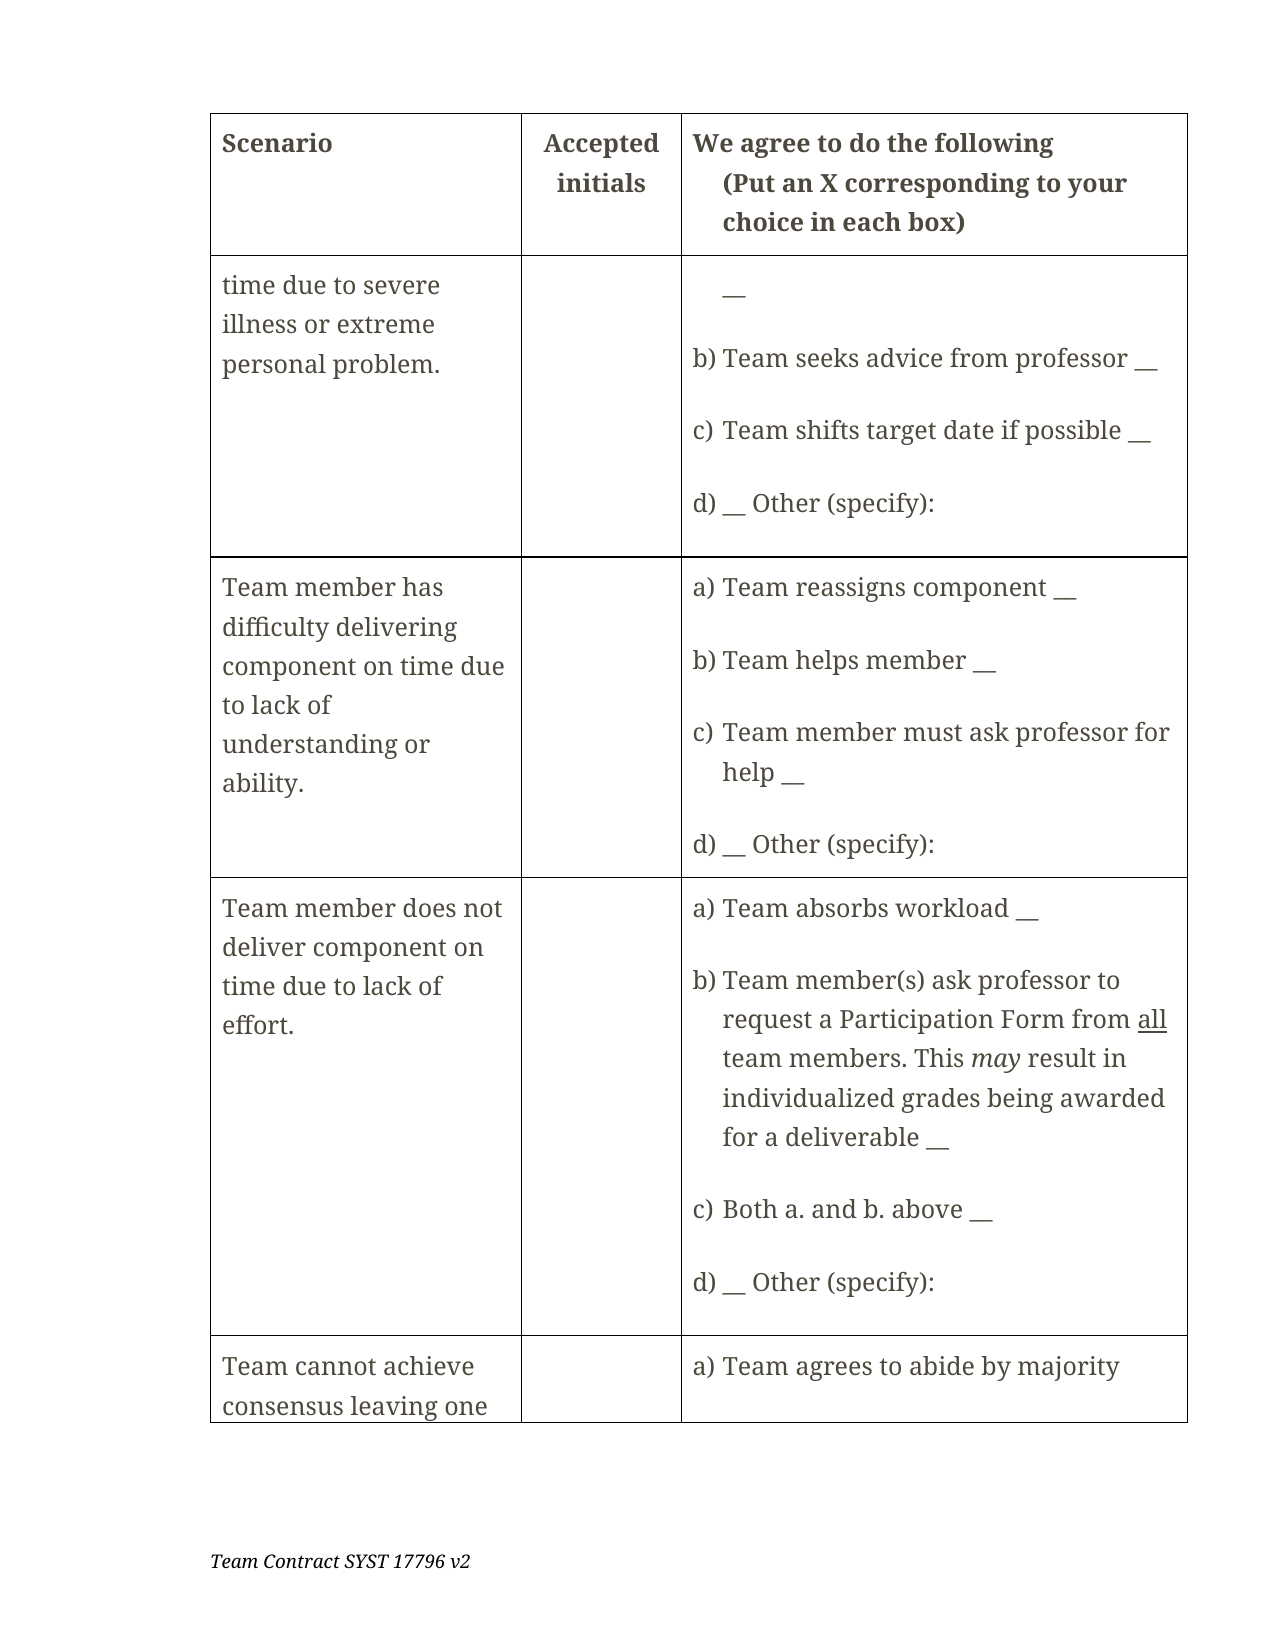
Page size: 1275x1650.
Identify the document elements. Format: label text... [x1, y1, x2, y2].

table_header We agree to do the following (Put an X corresponding to your choice in each box) [682, 114, 1187, 254]
table_cell [522, 256, 681, 556]
table_cell Team member does not deliver component on time due to lack of effort. [211, 878, 521, 1335]
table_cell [211, 256, 521, 556]
table_cell a) Team reassigns component __ b) Team helps member __ c) Team member must ask professor for help __ d) __ Other (specify): [682, 558, 1187, 877]
table_cell Team member has difficulty delivering component on time due to lack of understanding or ability. [211, 558, 521, 877]
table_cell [211, 1336, 521, 1422]
table_cell a) Team absorbs workload __ b) Team member(s) ask professor to request a Participation Form from all team members. This may result in individualized grades being awarded for a deliverable __ c) Both a. and b. above __ d) __ Other (specify): [682, 878, 1187, 1335]
table_header Scenario [211, 114, 521, 254]
table_header Accepted initials [522, 114, 681, 254]
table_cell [682, 256, 1187, 556]
table_cell [522, 558, 681, 877]
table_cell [682, 1336, 1187, 1422]
table_cell [522, 1336, 681, 1422]
table_cell [522, 878, 681, 1335]
